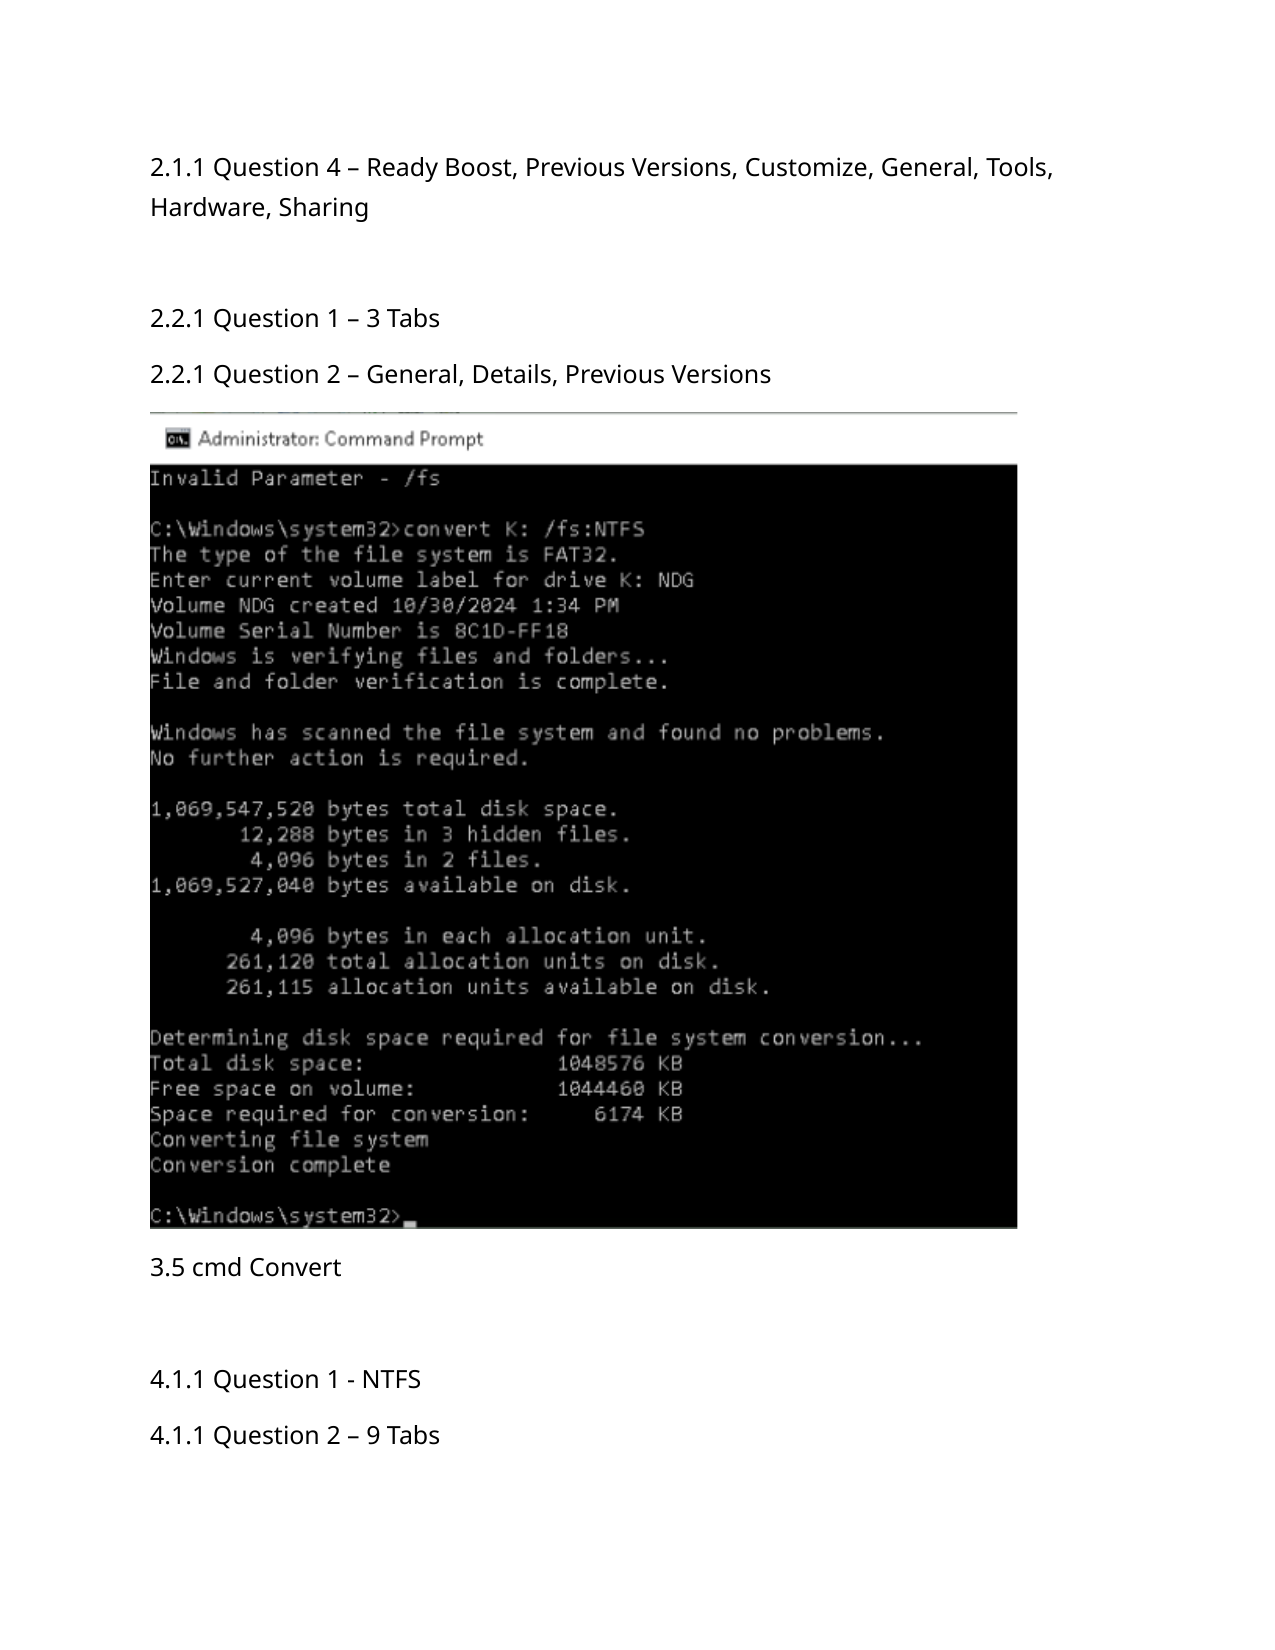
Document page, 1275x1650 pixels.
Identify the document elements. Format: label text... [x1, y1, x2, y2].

text 2.2.1 Question 2 – General, Details, Previous Versions [150, 357, 1125, 391]
text 4.1.1 Question 1 - NTFS [150, 1362, 1125, 1396]
text 2.1.1 Question 4 – Ready Boost, Previous Versions, Customize, General, Tools, Hardware, Sharing [150, 150, 1125, 223]
text 4.1.1 Question 2 – 9 Tabs [150, 1417, 1125, 1452]
picture [150, 412, 1018, 1229]
text 3.5 cmd Convert [150, 1250, 1125, 1284]
text 2.2.1 Question 1 – 3 Tabs [150, 301, 1125, 335]
